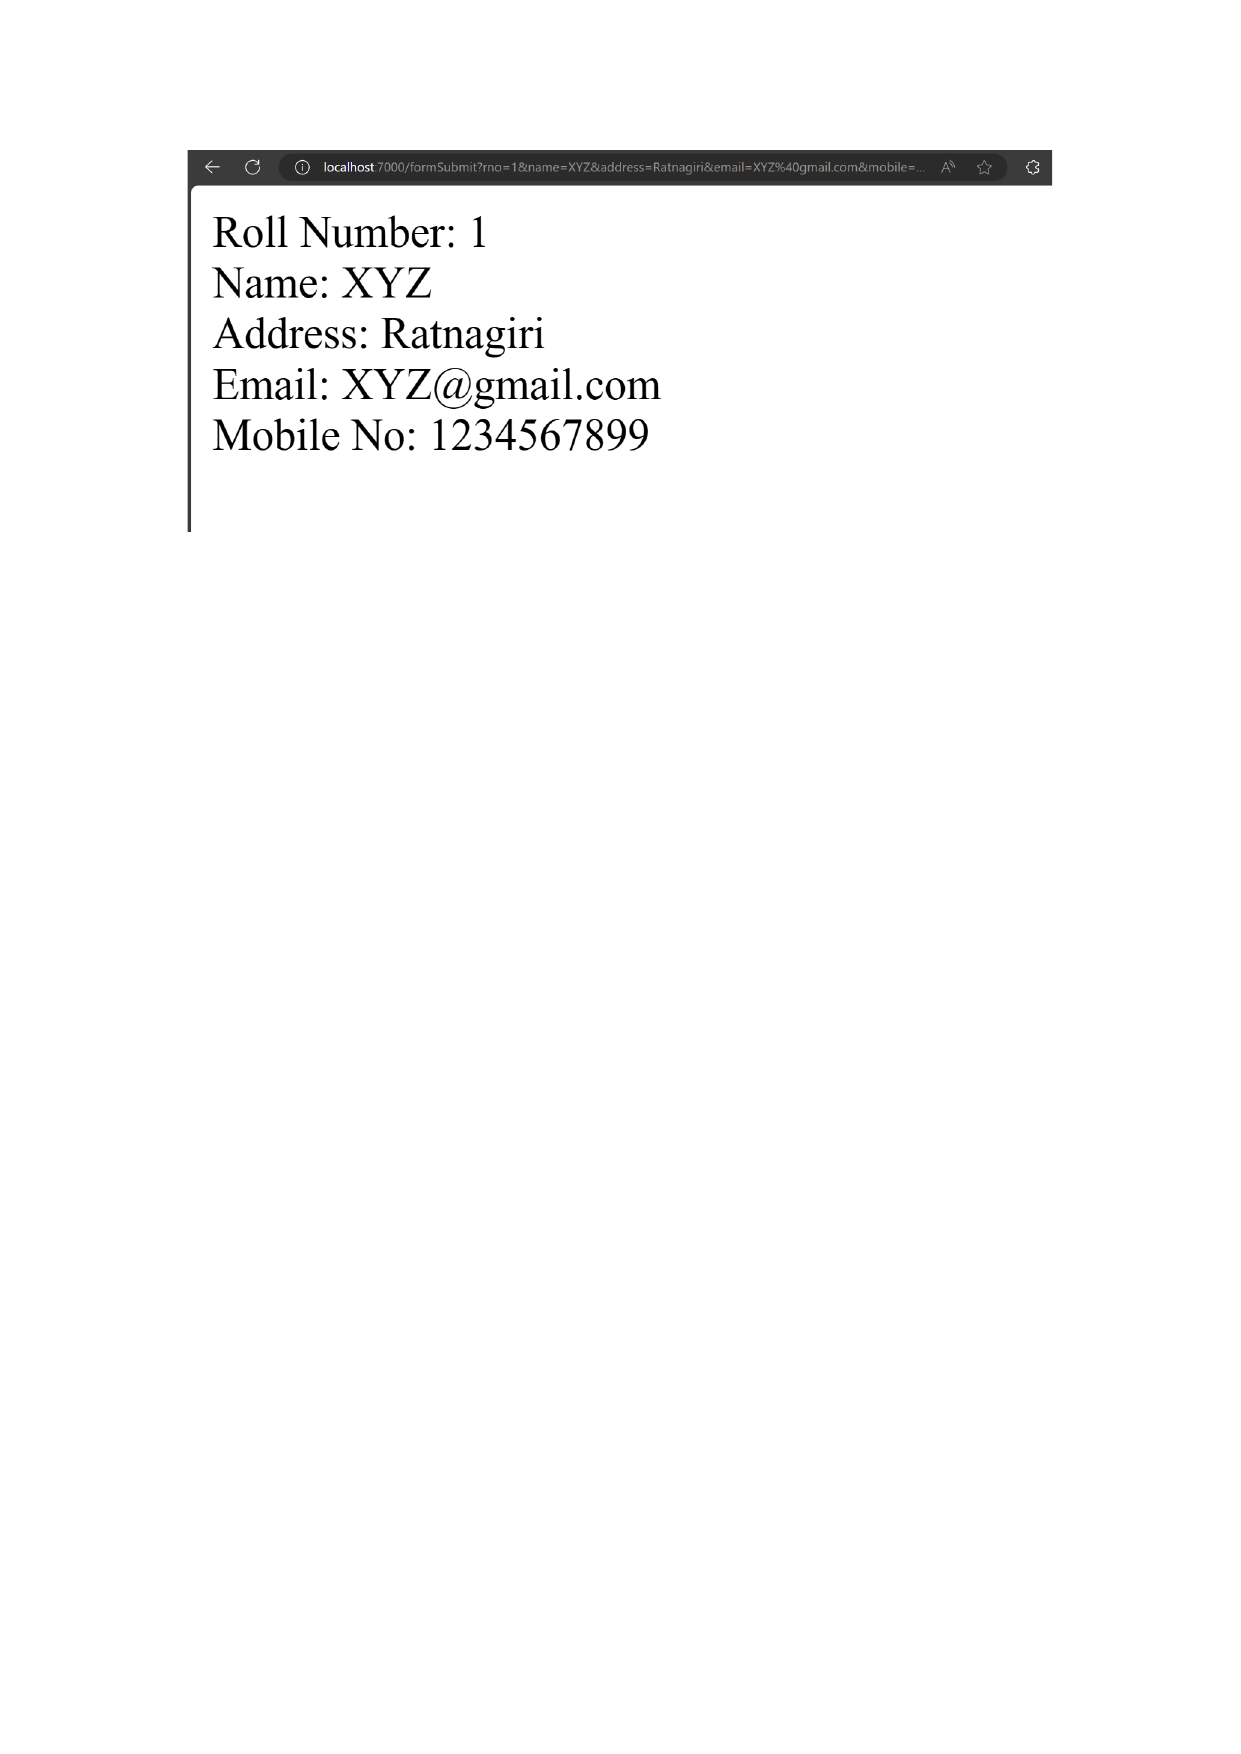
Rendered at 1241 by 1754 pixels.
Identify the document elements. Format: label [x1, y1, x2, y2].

picture [187, 150, 1053, 532]
